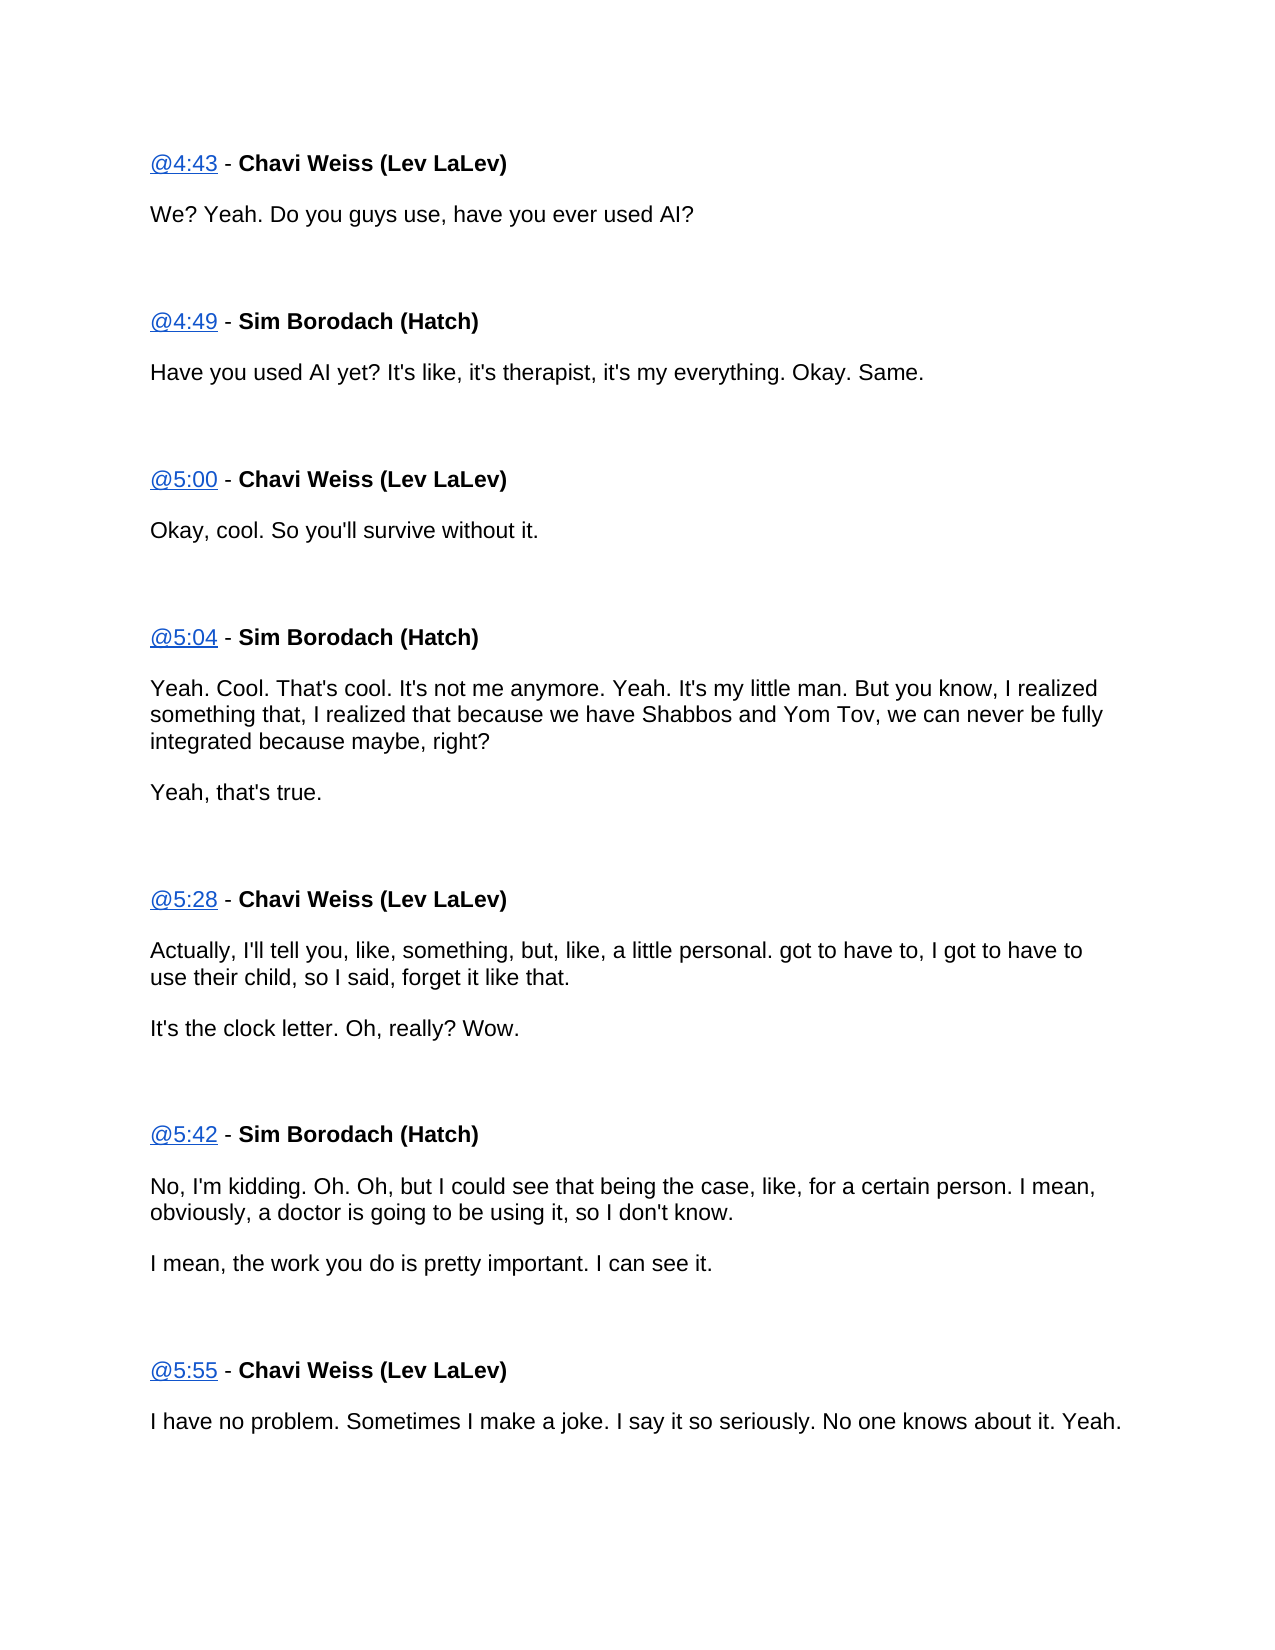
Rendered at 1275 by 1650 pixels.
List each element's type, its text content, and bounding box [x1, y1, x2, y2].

text Okay, cool. So you'll survive without it. [150, 517, 1125, 543]
text Yeah. Cool. That's cool. It's not me anymore. Yeah. It's my little man. But you know, I realized something that, I realized that because we have Shabbos and Yom Tov, we can never be fully integrated because maybe, right? [150, 675, 1125, 754]
text Yeah, that's true. [150, 779, 1125, 806]
text @5:28 - Chavi Weiss (Lev LaLev) [150, 886, 1125, 912]
text @5:42 - Sim Borodach (Hatch) [150, 1121, 1125, 1148]
text @5:00 - Chavi Weiss (Lev LaLev) [150, 466, 1125, 492]
text @5:04 - Sim Borodach (Hatch) [150, 624, 1125, 650]
text It's the clock letter. Oh, really? Wow. [150, 1015, 1125, 1041]
text @4:49 - Sim Borodach (Hatch) [150, 308, 1125, 334]
text I mean, the work you do is pretty important. I can see it. [150, 1250, 1125, 1277]
text We? Yeah. Do you guys use, have you ever used AI? [150, 201, 1125, 228]
text No, I'm kidding. Oh. Oh, but I could see that being the case, like, for a certain person. I mean, obviously, a doctor is going to be using it, so I don't know. [150, 1173, 1125, 1225]
text @5:55 - Chavi Weiss (Lev LaLev) [150, 1357, 1125, 1383]
text Actually, I'll tell you, like, something, but, like, a little personal. got to have to, I got to have to use their child, so I said, forget it like that. [150, 937, 1125, 990]
text Have you used AI yet? It's like, it's therapist, it's my everything. Okay. Same. [150, 359, 1125, 386]
text @4:43 - Chavi Weiss (Lev LaLev) [150, 150, 1125, 176]
text I have no problem. Sometimes I make a joke. I say it so seriously. No one knows about it. Yeah. [150, 1408, 1125, 1435]
